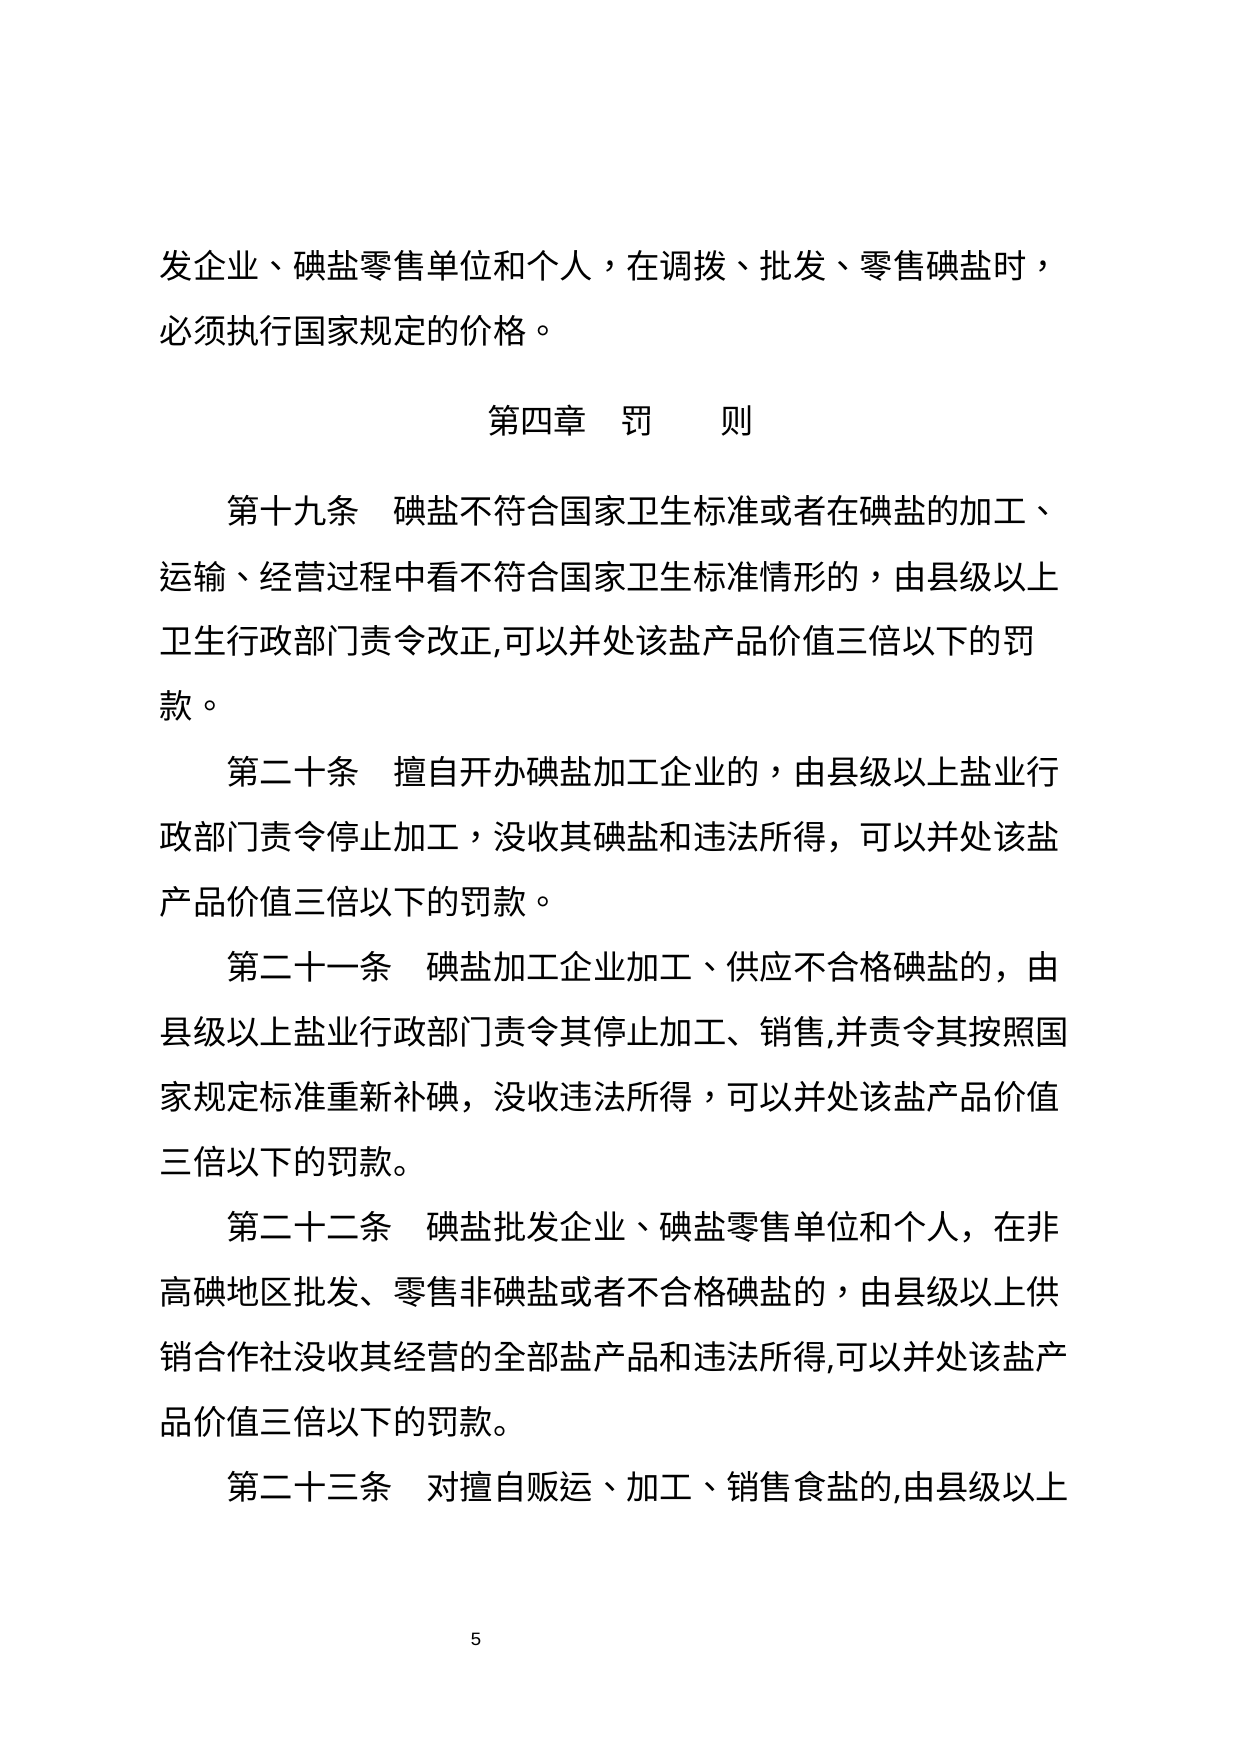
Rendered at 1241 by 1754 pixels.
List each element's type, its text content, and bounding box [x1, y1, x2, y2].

text 第二十一条 碘盐加工企业加工、供应不合格碘盐的，由县级以上盐业行政部门责令其停止加工、销售,并责令其按照国家规定标准重新补碘，没收违法所得，可以并处该盐产品价值三倍以下的罚款。 [159, 933, 1081, 1193]
text 第十九条 碘盐不符合国家卫生标准或者在碘盐的加工、运输、经营过程中看不符合国家卫生标准情形的，由县级以上卫生行政部门责令改正,可以并处该盐产品价值三倍以下的罚款。 [159, 478, 1081, 738]
text 第二十条 擅自开办碘盐加工企业的，由县级以上盐业行政部门责令停止加工，没收其碘盐和违法所得，可以并处该盐产品价值三倍以下的罚款。 [159, 738, 1081, 933]
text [159, 233, 1081, 363]
text 第四章 罚 则 [159, 388, 1081, 453]
text 第二十二条 碘盐批发企业、碘盐零售单位和个人，在非高碘地区批发、零售非碘盐或者不合格碘盐的，由县级以上供销合作社没收其经营的全部盐产品和违法所得,可以并处该盐产品价值三倍以下的罚款。 [159, 1193, 1081, 1453]
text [159, 1453, 1081, 1518]
